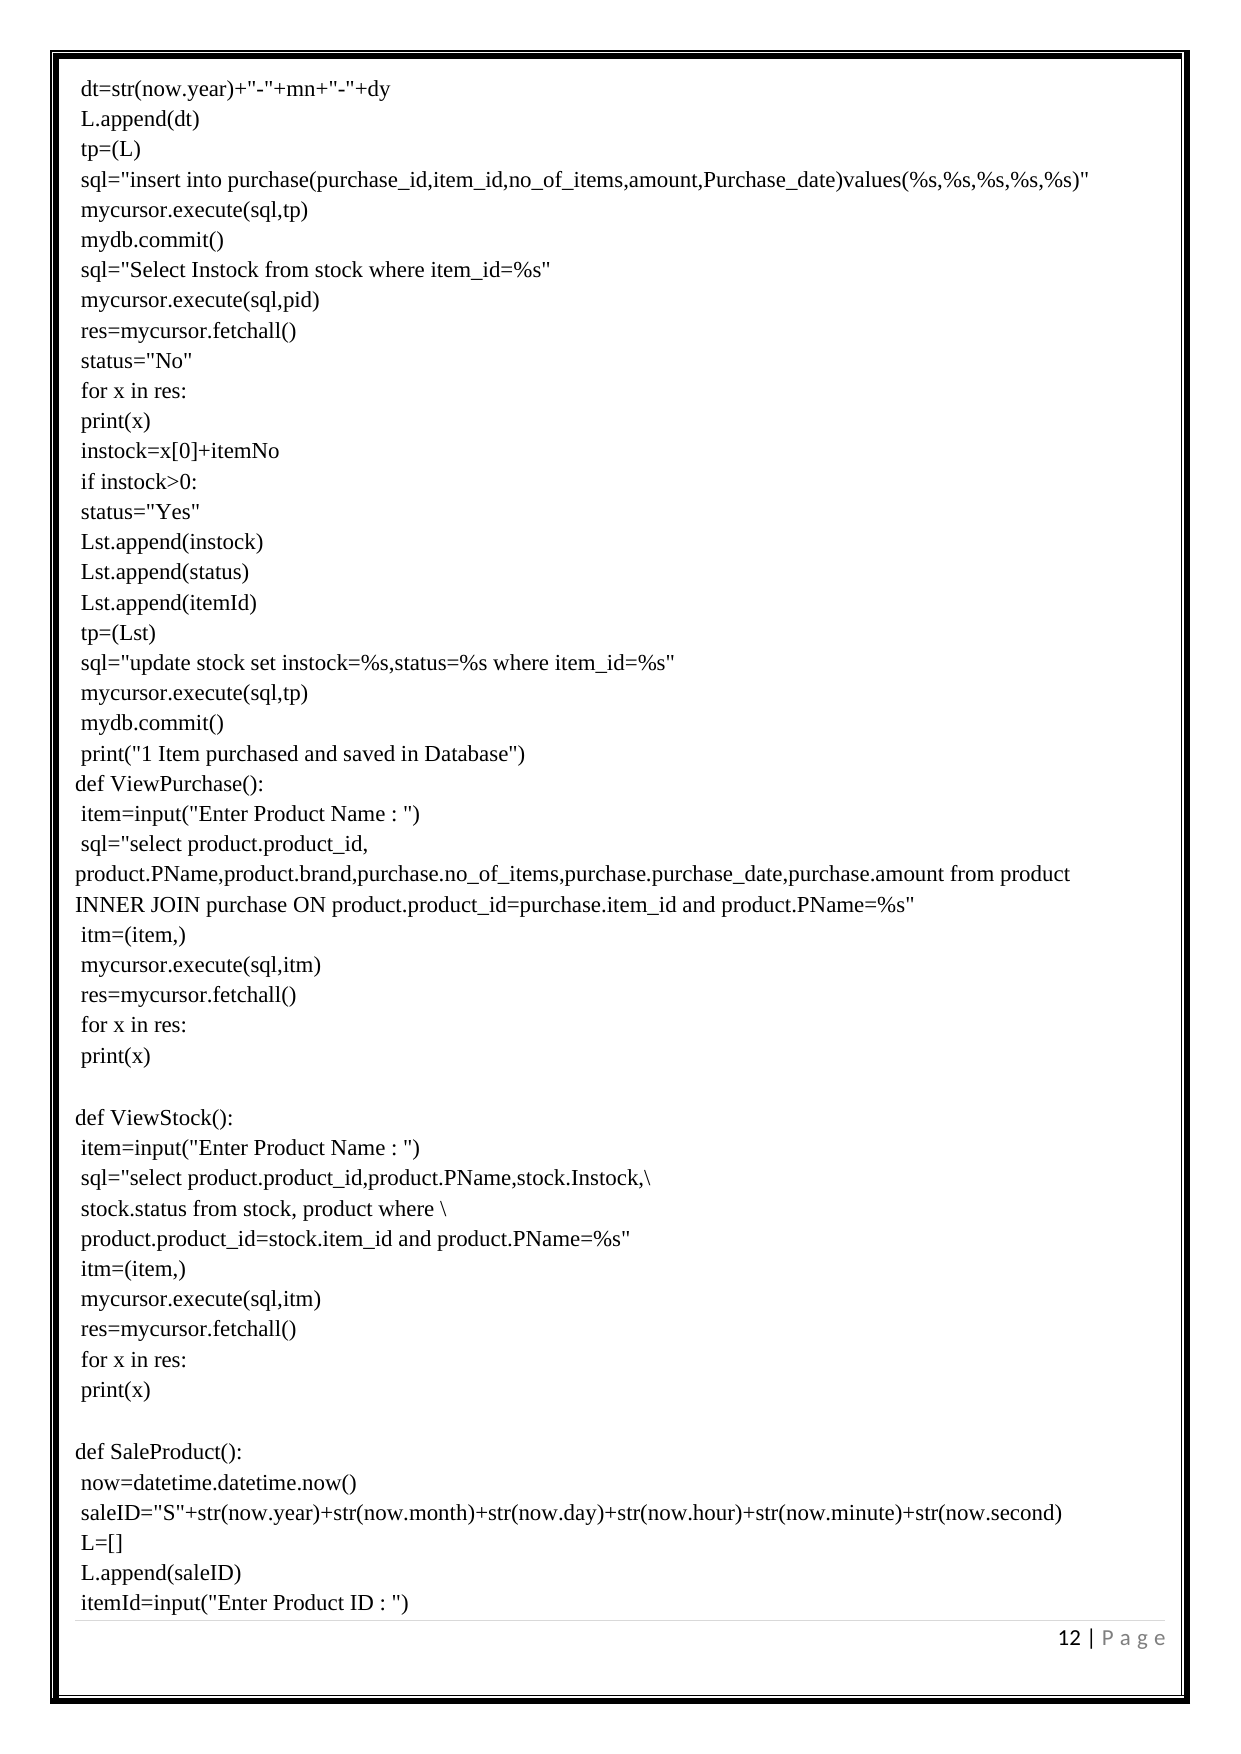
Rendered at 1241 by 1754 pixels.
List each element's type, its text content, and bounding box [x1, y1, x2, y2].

text print(x) [75, 407, 1165, 434]
text print(x) [75, 1376, 1165, 1402]
text sql="insert into purchase(purchase_id,item_id,no_of_items,amount,Purchase_date)values(%s,%s,%s,%s,%s)" [75, 166, 1165, 192]
text def ViewStock(): [75, 1104, 1165, 1130]
text mydb.commit() [75, 226, 1165, 252]
text itm=(item,) [75, 921, 1165, 947]
text L.append(dt) [75, 105, 1165, 132]
text if instock>0: [75, 468, 1165, 494]
text sql="select product.product_id,product.PName,stock.Instock,\ [75, 1164, 1165, 1191]
text mycursor.execute(sql,pid) [75, 286, 1165, 313]
text mydb.commit() [75, 709, 1165, 736]
text item=input("Enter Product Name : ") [75, 800, 1165, 826]
text itm=(item,) [75, 1255, 1165, 1281]
text dt=str(now.year)+"-"+mn+"-"+dy [75, 75, 1165, 101]
text mycursor.execute(sql,itm) [75, 1285, 1165, 1312]
text res=mycursor.fetchall() [75, 1316, 1165, 1342]
text mycursor.execute(sql,itm) [75, 951, 1165, 977]
text sql="select product.product_id, [75, 830, 1165, 857]
text L=[] [75, 1529, 1165, 1555]
text itemId=input("Enter Product ID : ") [75, 1589, 1165, 1616]
text def ViewPurchase(): [75, 770, 1165, 796]
text def SaleProduct(): [75, 1438, 1165, 1465]
text stock.status from stock, product where \ [75, 1195, 1165, 1221]
text print(x) [75, 1042, 1165, 1068]
text print("1 Item purchased and saved in Database") [75, 739, 1165, 766]
text sql="Select Instock from stock where item_id=%s" [75, 256, 1165, 283]
text for x in res: [75, 1011, 1165, 1038]
text saleID="S"+str(now.year)+str(now.month)+str(now.day)+str(now.hour)+str(now.minute)+str(now.second) [75, 1499, 1165, 1525]
text Lst.append(status) [75, 558, 1165, 585]
text status="Yes" [75, 498, 1165, 524]
text status="No" [75, 347, 1165, 373]
text now=datetime.datetime.now() [75, 1468, 1165, 1495]
text L.append(saleID) [75, 1559, 1165, 1586]
text tp=(L) [75, 135, 1165, 162]
text sql="update stock set instock=%s,status=%s where item_id=%s" [75, 649, 1165, 675]
text for x in res: [75, 1346, 1165, 1372]
text product.product_id=stock.item_id and product.PName=%s" [75, 1225, 1165, 1251]
text mycursor.execute(sql,tp) [75, 679, 1165, 706]
text res=mycursor.fetchall() [75, 317, 1165, 343]
text mycursor.execute(sql,tp) [75, 196, 1165, 222]
text res=mycursor.fetchall() [75, 981, 1165, 1008]
text INNER JOIN purchase ON product.product_id=purchase.item_id and product.PName=%s" [75, 891, 1165, 917]
text for x in res: [75, 377, 1165, 403]
text Lst.append(instock) [75, 528, 1165, 554]
text item=input("Enter Product Name : ") [75, 1134, 1165, 1161]
text product.PName,product.brand,purchase.no_of_items,purchase.purchase_date,purchase.amount from product [75, 860, 1165, 887]
text tp=(Lst) [75, 619, 1165, 645]
text instock=x[0]+itemNo [75, 437, 1165, 464]
text Lst.append(itemId) [75, 588, 1165, 615]
